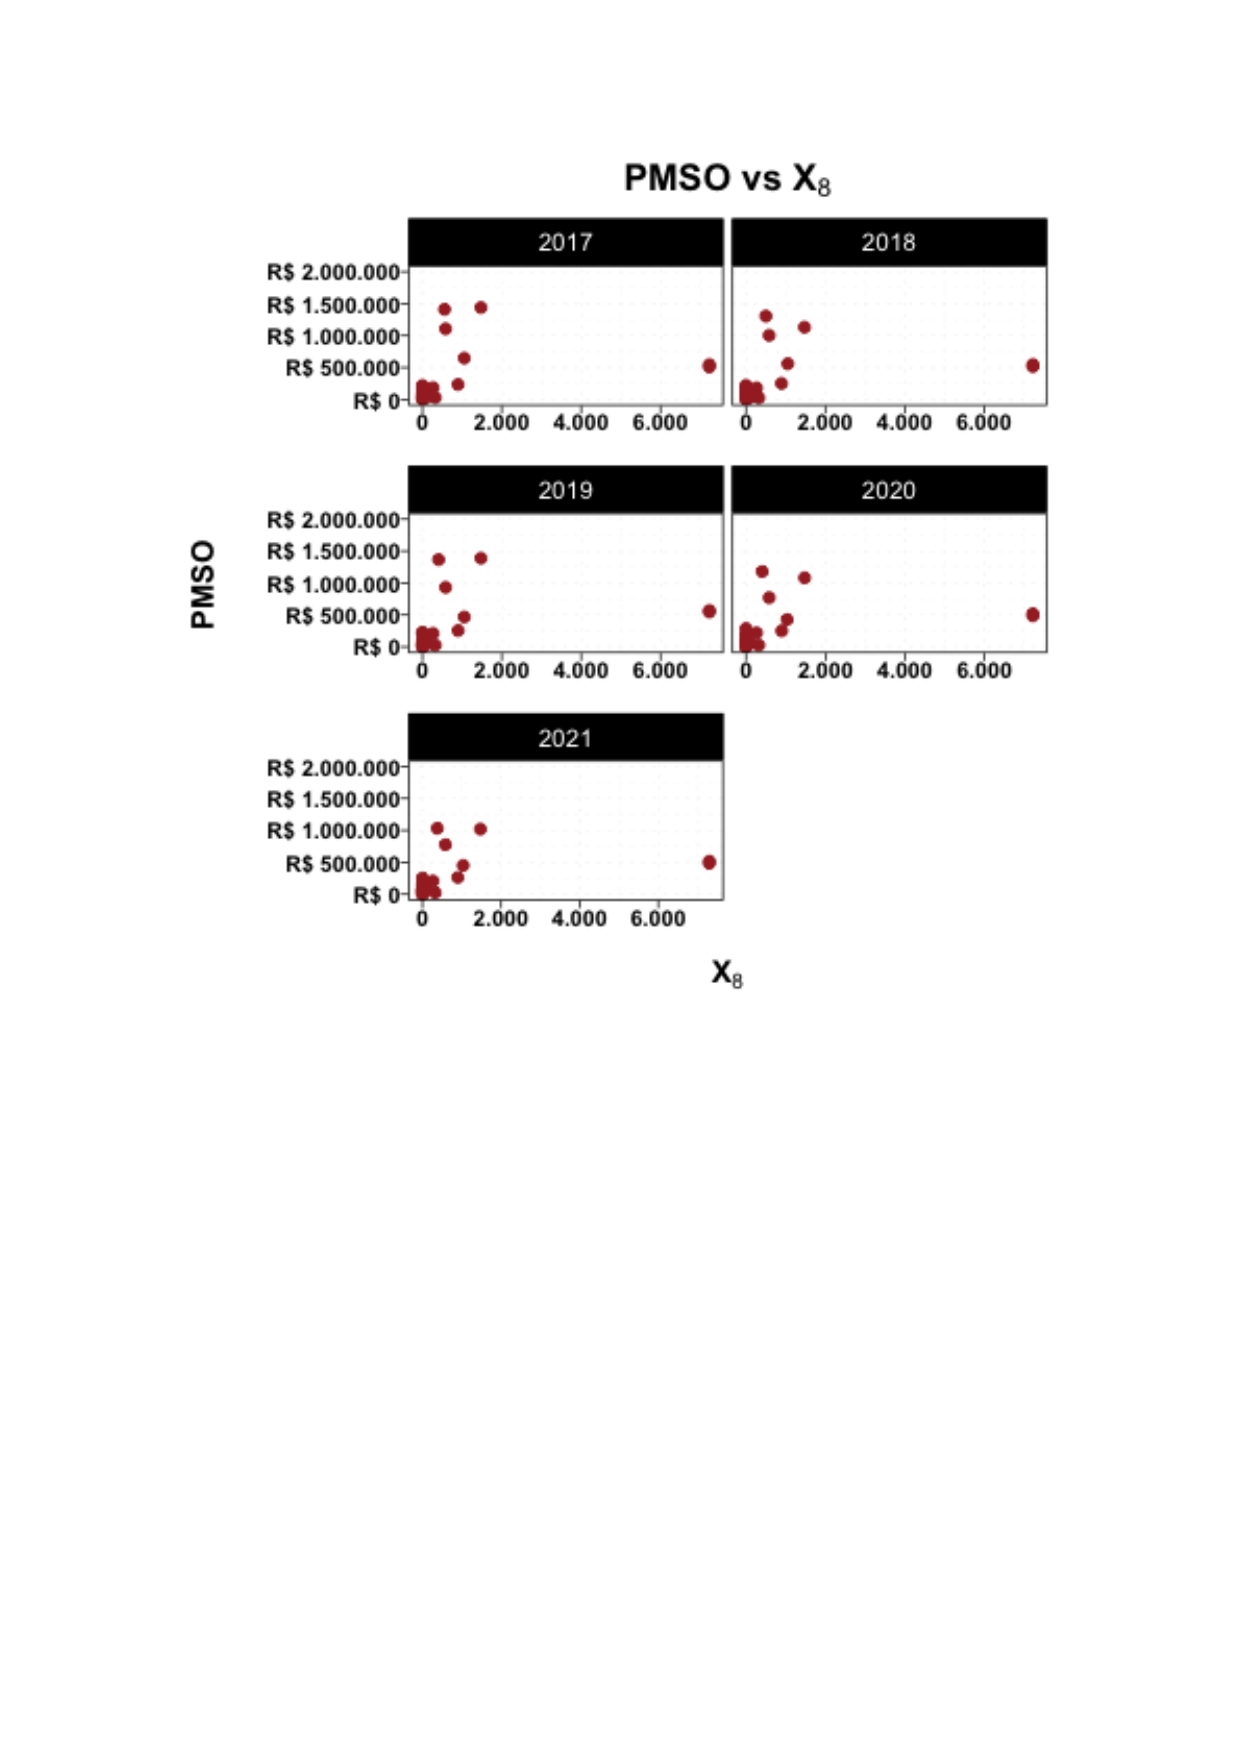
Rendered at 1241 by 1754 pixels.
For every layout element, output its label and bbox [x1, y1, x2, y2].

picture [177, 147, 1063, 1010]
